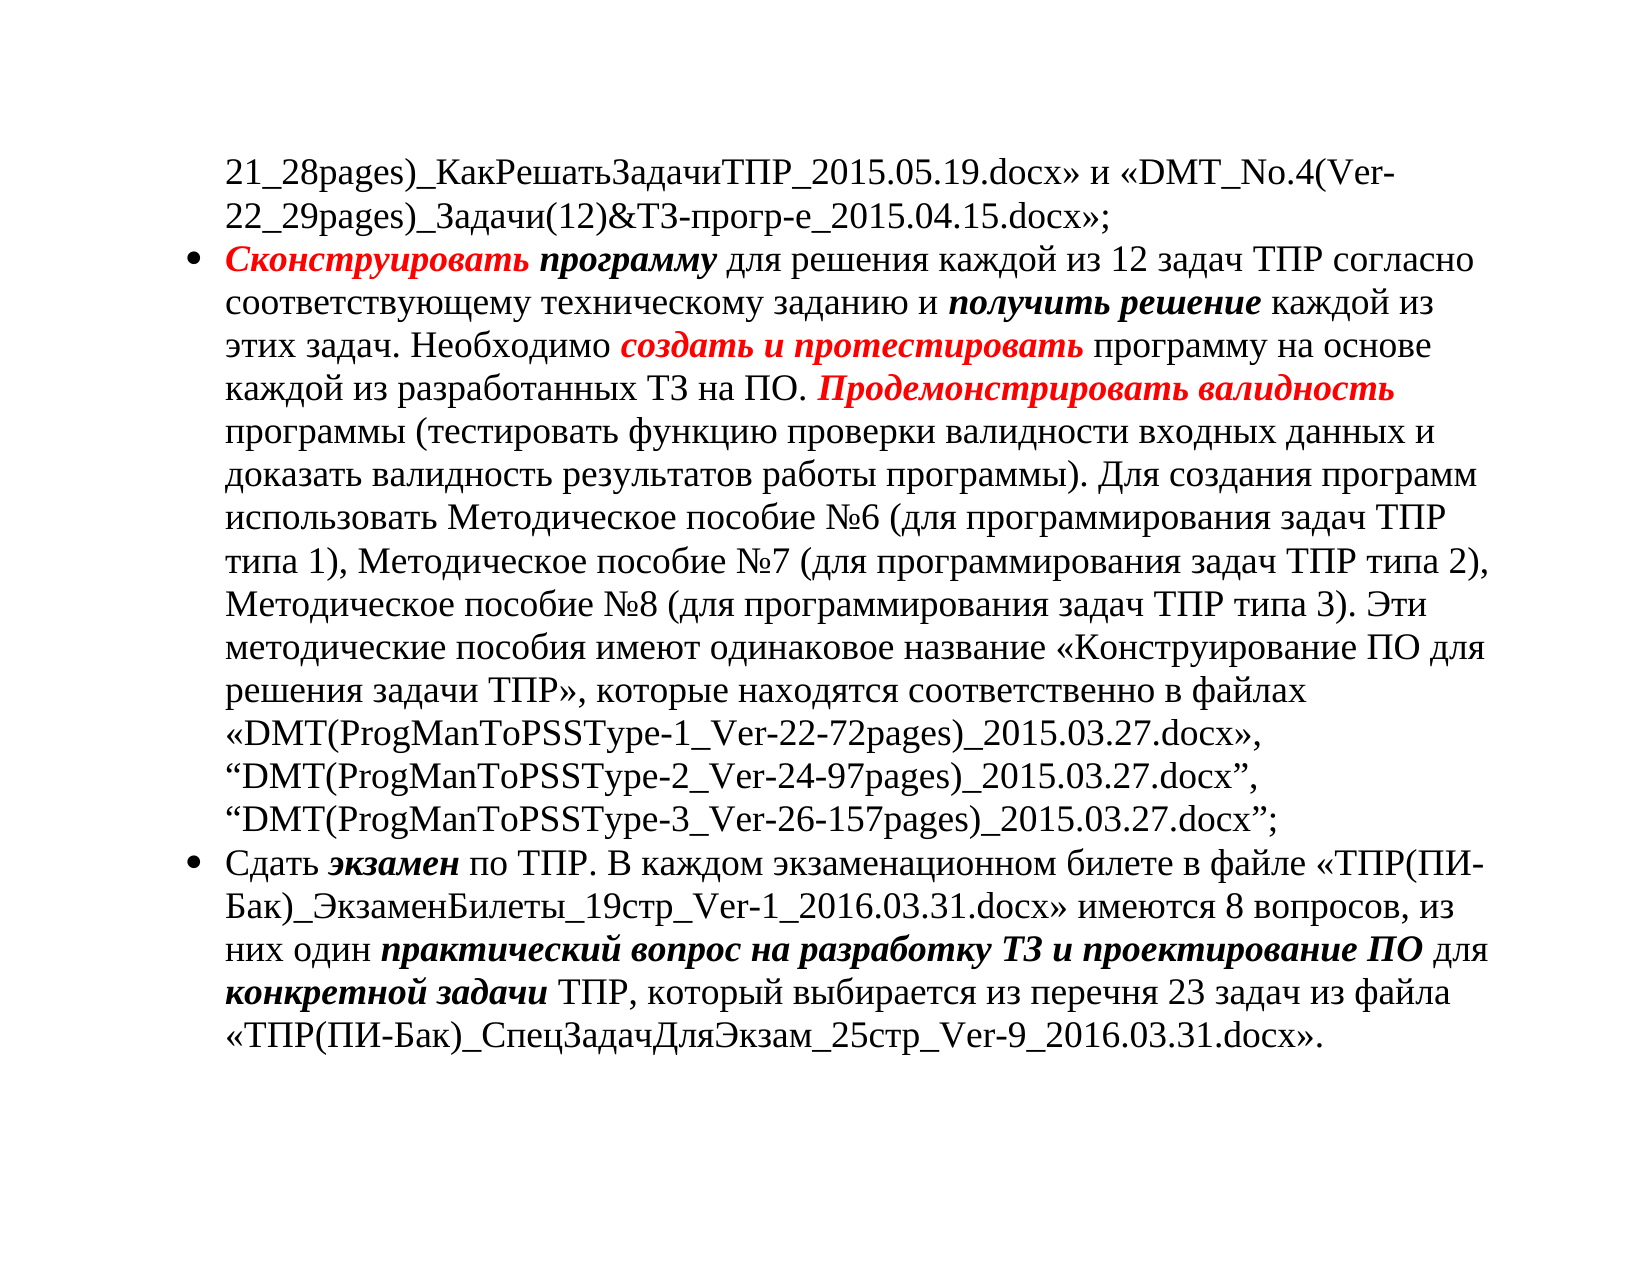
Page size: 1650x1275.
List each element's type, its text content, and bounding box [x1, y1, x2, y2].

list Сдать экзамен по ТПР. В каждом экзаменационном билете в файле «ТПР(ПИ-Бак)_ЭкзаменБилеты_19стр_Ver-1_2016.03.31.docx» имеются 8 вопросов, из них один практический вопрос на разработку ТЗ и проектирование ПО для конкретной задачи ТПР, который выбирается из перечня 23 задач из файла «ТПР(ПИ-Бак)_СпецЗадачДляЭкзам_25стр_Ver-9_2016.03.31.docx». [187, 840, 1500, 1056]
list Сконструировать программу для решения каждой из 12 задач ТПР согласно соответствующему техническому заданию и получить решение каждой из этих задач. Необходимо создать и протестировать программу на основе каждой из разработанных ТЗ на ПО. Продемонстрировать валидность программы (тестировать функцию проверки валидности входных данных и доказать валидность результатов работы программы). Для создания программ использовать Методическое пособие №6 (для программирования задач ТПР типа 1), Методическое пособие №7 (для программирования задач ТПР типа 2), Методическое пособие №8 (для программирования задач ТПР типа 3). Эти методические пособия имеют одинаковое название «Конструирование ПО для решения задачи ТПР», которые находятся соответственно в файлах «DMT(ProgManToPSSType-1_Ver-22-72pages)_2015.03.27.docx», “DMT(ProgManToPSSType-2_Ver-24-97pages)_2015.03.27.docx”, “DMT(ProgManToPSSType-3_Ver-26-157pages)_2015.03.27.docx”; [187, 236, 1500, 840]
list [187, 150, 1500, 236]
